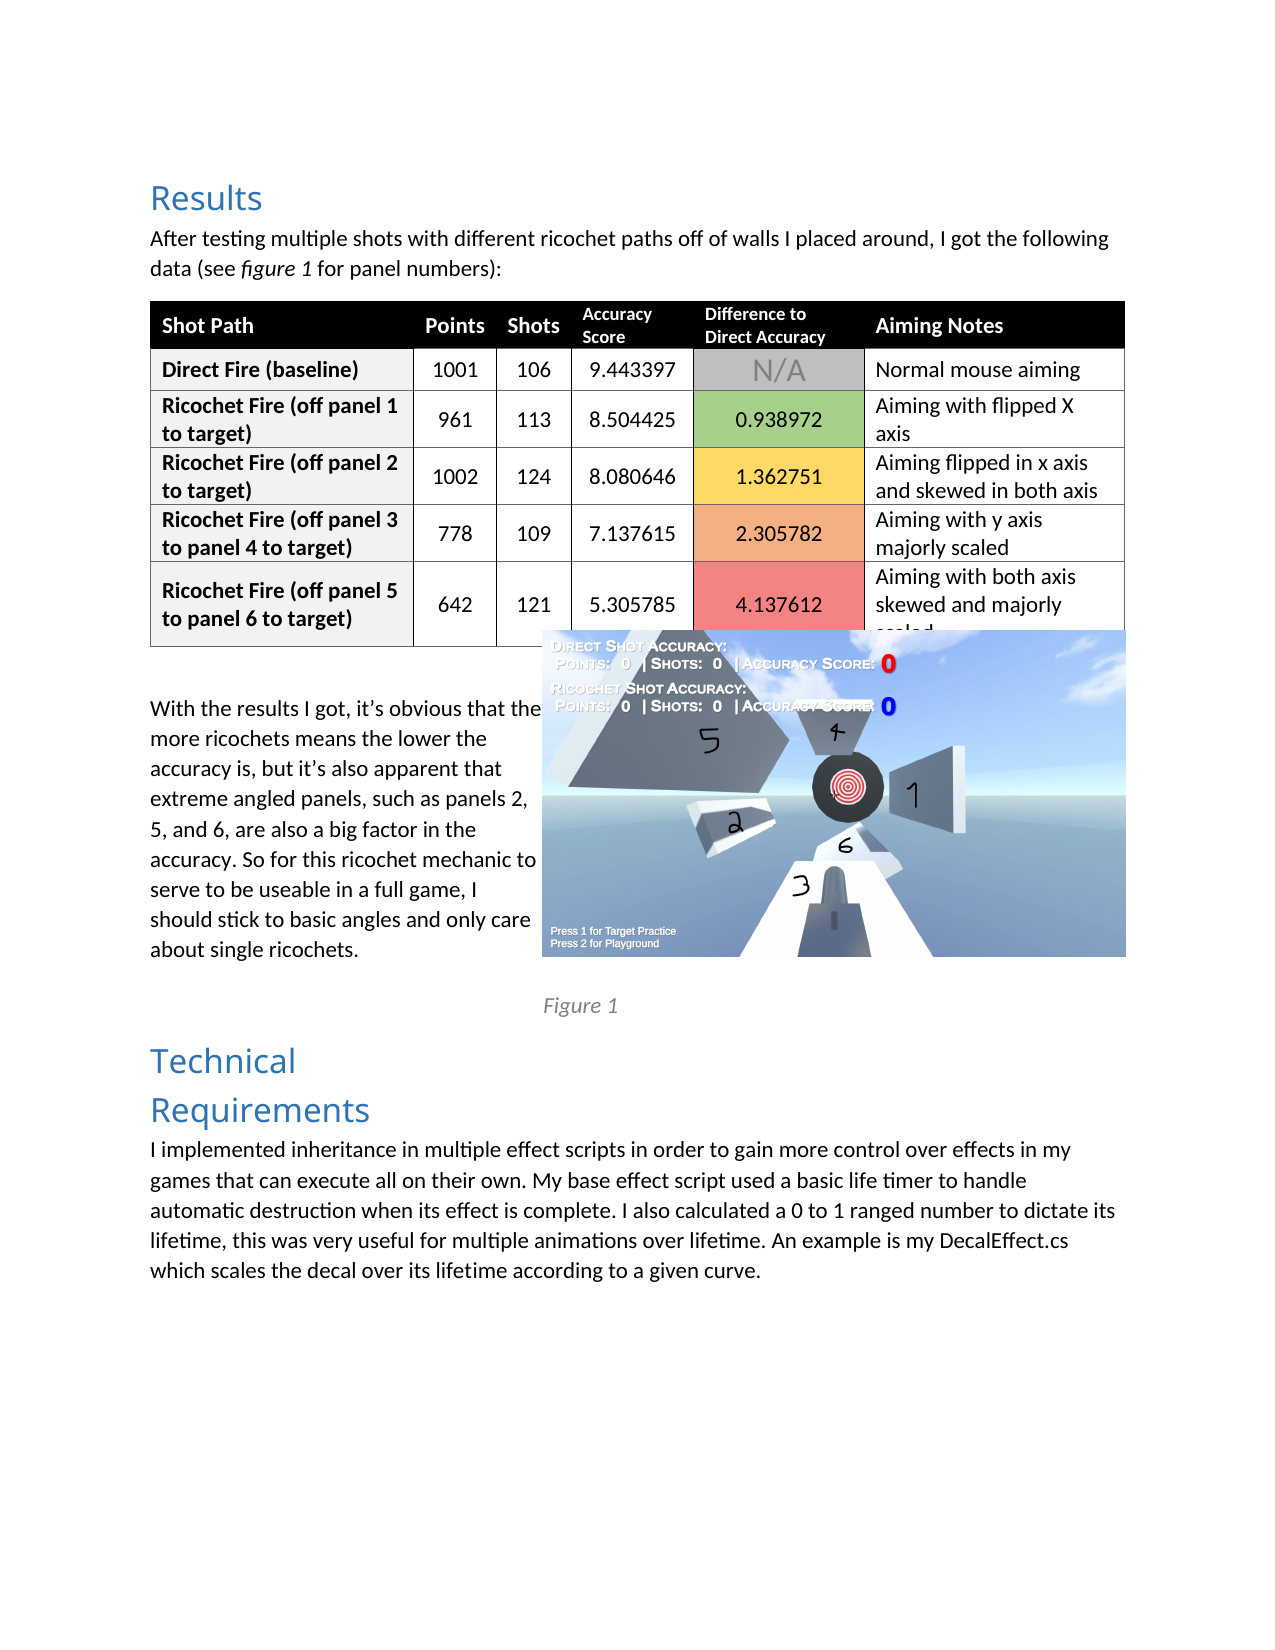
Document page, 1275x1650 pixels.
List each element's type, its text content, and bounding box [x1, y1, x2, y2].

table_cell 961 [414, 391, 496, 447]
text I implemented inheritance in multiple effect scripts in order to gain more control over effects in my games that can execute all on their own. My base effect script used a basic life timer to handle automatic destruction when its effect is complete. I also calculated a 0 to 1 ranged number to dictate its lifetime, this was very useful for multiple animations over lifetime. An example is my DecalEffect.cs which scales the decal over its lifetime according to a given curve. [150, 1136, 1125, 1284]
subtitle Technical Requirements [150, 1038, 1125, 1132]
table_cell 8.504425 [572, 391, 693, 447]
table_cell 7.137615 [572, 505, 693, 561]
table_header Difference to Direct Accuracy [694, 302, 864, 348]
table_cell 1002 [414, 448, 496, 504]
table_cell 778 [414, 505, 496, 561]
table_cell 121 [497, 562, 571, 646]
picture [542, 630, 1126, 957]
table_cell 1001 [414, 349, 496, 390]
table_header Shot Path [151, 302, 413, 348]
table_cell 642 [414, 562, 496, 646]
table_cell N/A [694, 349, 864, 390]
table_cell 113 [497, 391, 571, 447]
table_cell Aiming with flipped X axis [865, 391, 1124, 447]
table_cell Aiming with both axis skewed and majorly scaled [865, 562, 1124, 630]
table_cell Aiming flipped in x axis and skewed in both axis [865, 448, 1124, 504]
table_cell Direct Fire (baseline) [151, 349, 413, 390]
table_cell Normal mouse aiming [865, 349, 1124, 390]
table_cell 106 [497, 349, 571, 390]
table_cell Ricochet Fire (off panel 3 to panel 4 to target) [151, 505, 413, 561]
table_header Aiming Notes [865, 302, 1124, 348]
table_cell 4.137612 [694, 562, 864, 630]
table_cell Ricochet Fire (off panel 2 to target) [151, 448, 413, 504]
table_cell Ricochet Fire (off panel 5 to panel 6 to target) [151, 562, 413, 646]
table_cell Aiming with y axis majorly scaled [865, 505, 1124, 561]
table_header Shots [497, 302, 571, 348]
table_cell 2.305782 [694, 505, 864, 561]
table_cell 1.362751 [694, 448, 864, 504]
table_cell Ricochet Fire (off panel 1 to target) [151, 391, 413, 447]
table_cell 0.938972 [694, 391, 864, 447]
table_cell 5.305785 [572, 562, 693, 630]
table_cell 8.080646 [572, 448, 693, 504]
subtitle Results [150, 175, 1125, 220]
table_header Accuracy Score [572, 302, 693, 348]
table_cell 124 [497, 448, 571, 504]
table_header Points [414, 302, 496, 348]
text After testing multiple shots with different ricochet paths off of walls I placed around, I got the following data (see figure 1 for panel numbers): [150, 224, 1125, 282]
table_cell 9.443397 [572, 349, 693, 390]
table_cell 109 [497, 505, 571, 561]
